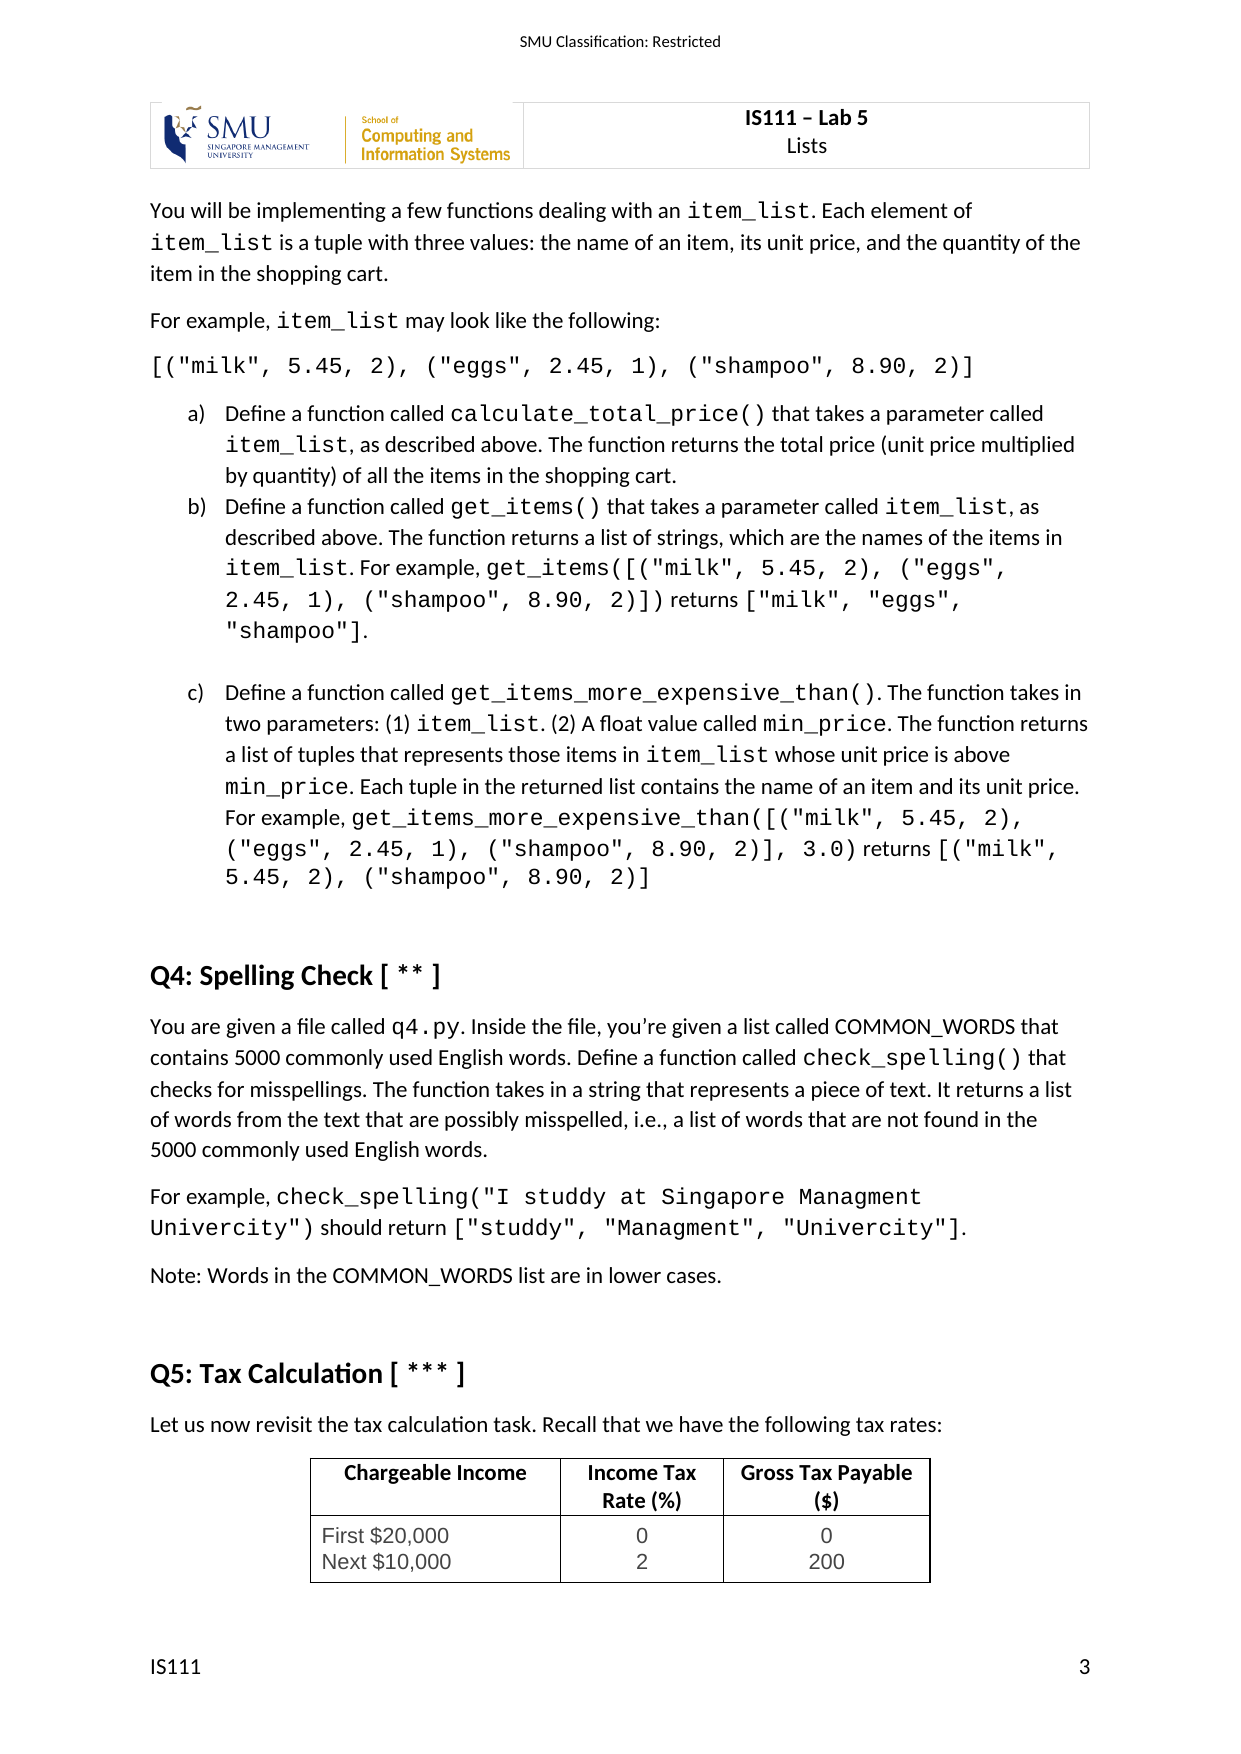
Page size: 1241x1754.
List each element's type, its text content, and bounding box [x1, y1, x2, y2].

text For example, check_spelling("I studdy at Singapore Managment Univercity") should return ["studdy", "Managment", "Univercity"]. [150, 1182, 1090, 1243]
text [("milk", 5.45, 2), ("eggs", 2.45, 1), ("shampoo", 8.90, 2)] [150, 354, 1090, 380]
text Q5: Tax Calculation [ *** ] [150, 1355, 1090, 1391]
table_cell 0 2 [561, 1516, 723, 1582]
text For example, item_list may look like the following: [150, 306, 1090, 335]
list Define a function called get_items_more_expensive_than(). The function takes in two parameters: (1) item_list. (2) A float value called min_price. The function returns a list of tuples that represents those items in item_list whose unit price is above min_price. Each tuple in the returned list contains the name of an item and its unit price. For example, get_items_more_expensive_than([("milk", 5.45, 2), ("eggs", 2.45, 1), ("shampoo", 8.90, 2)], 3.0) returns [("milk", 5.45, 2), ("shampoo", 8.90, 2)] [187, 678, 1090, 892]
table_header Chargeable Income [311, 1459, 560, 1514]
text Note: Words in the COMMON_WORDS list are in lower cases. [150, 1262, 1090, 1290]
table_header Income Tax Rate (%) [561, 1459, 723, 1514]
list Define a function called calculate_total_price() that takes a parameter called item_list, as described above. The function returns the total price (unit price multiplied by quantity) of all the items in the shopping cart. [187, 399, 1090, 489]
picture [161, 102, 513, 168]
text Let us now revisit the tax calculation task. Recall that we have the following tax rates: [150, 1411, 1090, 1438]
table_header Gross Tax Payable ($) [724, 1459, 929, 1514]
text You will be implementing a few functions dealing with an item_list. Each element of item_list is a tuple with three values: the name of an item, its unit price, and the quantity of the item in the shopping cart. [150, 197, 1090, 287]
text You are given a file called q4.py. Inside the file, you’re given a list called COMMON_WORDS that contains 5000 commonly used English words. Define a function called check_spelling() that checks for misspellings. The function takes in a string that represents a piece of text. It returns a list of words from the text that are possibly misspelled, i.e., a list of words that are not found in the 5000 commonly used English words. [150, 1012, 1090, 1163]
text Q4: Spelling Check [ ** ] [150, 957, 1090, 993]
table_cell First $20,000 Next $10,000 [311, 1516, 560, 1582]
table_cell 0 200 [724, 1516, 929, 1582]
list Define a function called get_items() that takes a parameter called item_list, as described above. The function returns a list of strings, which are the names of the items in item_list. For example, get_items([("milk", 5.45, 2), ("eggs", 2.45, 1), ("shampoo", 8.90, 2)]) returns ["milk", "eggs", "shampoo"]. [187, 492, 1090, 645]
